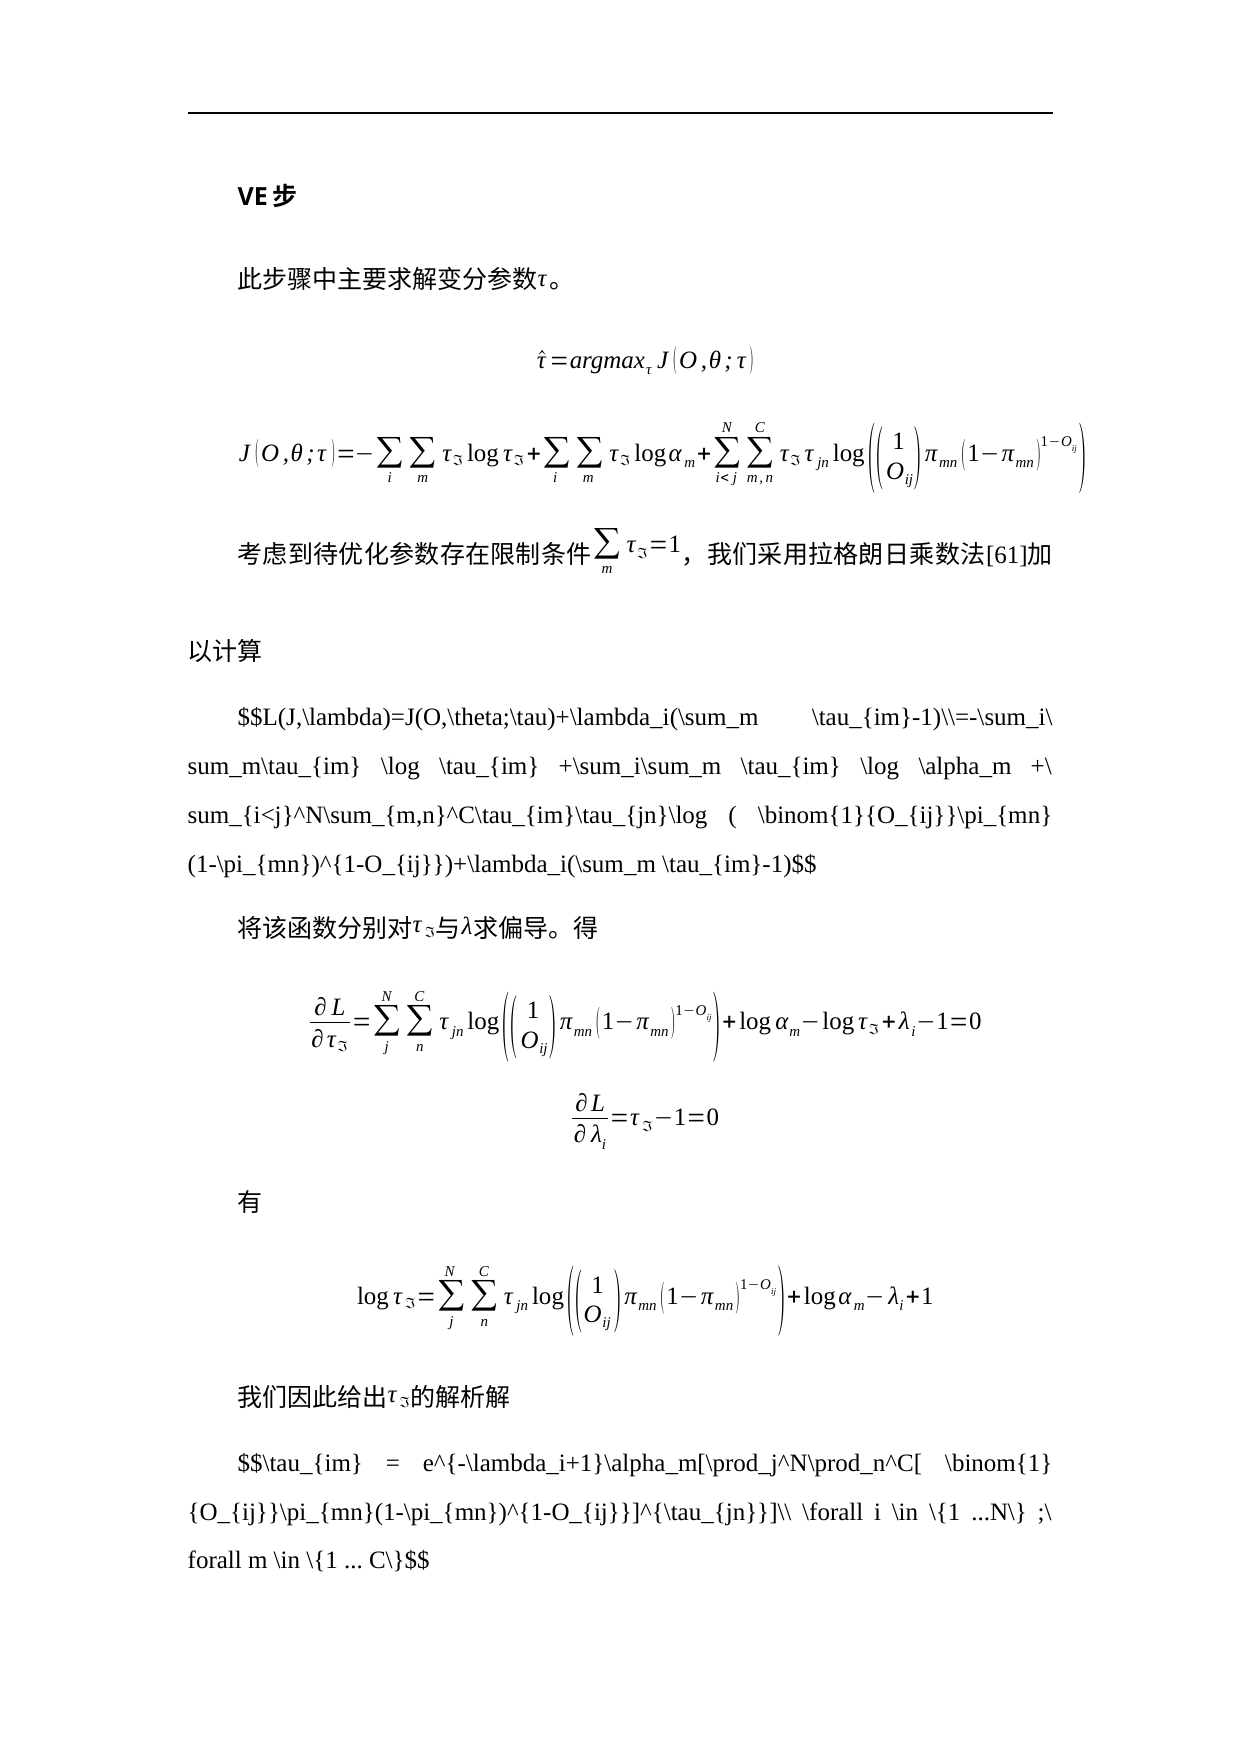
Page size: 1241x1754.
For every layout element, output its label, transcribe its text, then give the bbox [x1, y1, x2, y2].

text 我们因此给出的解析解 [187, 1363, 1053, 1428]
text 考虑到待优化参数存在限制条件，我们采用拉格朗日乘数法[61]加以计算 [187, 520, 1053, 682]
text 有 [187, 1168, 1053, 1233]
text $$L(J,\lambda)=J(O,\theta;\tau)+\lambda_i(\sum_m \tau_{im}-1)\\=-\sum_i\sum_m\tau_{im} \log \tau_{im} +\sum_i\sum_m \tau_{im} \log \alpha_m +\sum_{i<j}^N\sum_{m,n}^C\tau_{im}\tau_{jn}\log ( \binom{1}{O_{ij}}\pi_{mn}(1-\pi_{mn})^{1-O_{ij}})+\lambda_i(\sum_m \tau_{im}-1)$$ [187, 701, 1053, 879]
subtitle VE步 [187, 162, 1053, 227]
text 此步骤中主要求解变分参数。 [187, 246, 1053, 311]
text 将该函数分别对与求偏导。得 [187, 894, 1053, 959]
text $$\tau_{im} = e^{-\lambda_i+1}\alpha_m[\prod_j^N\prod_n^C[ \binom{1}{O_{ij}}\pi_{mn}(1-\pi_{mn})^{1-O_{ij}}]^{\tau_{jn}}]\\ \forall i \in \{1 ...N\} ;\forall m \in \{1 ... C\}$$ [187, 1446, 1053, 1576]
